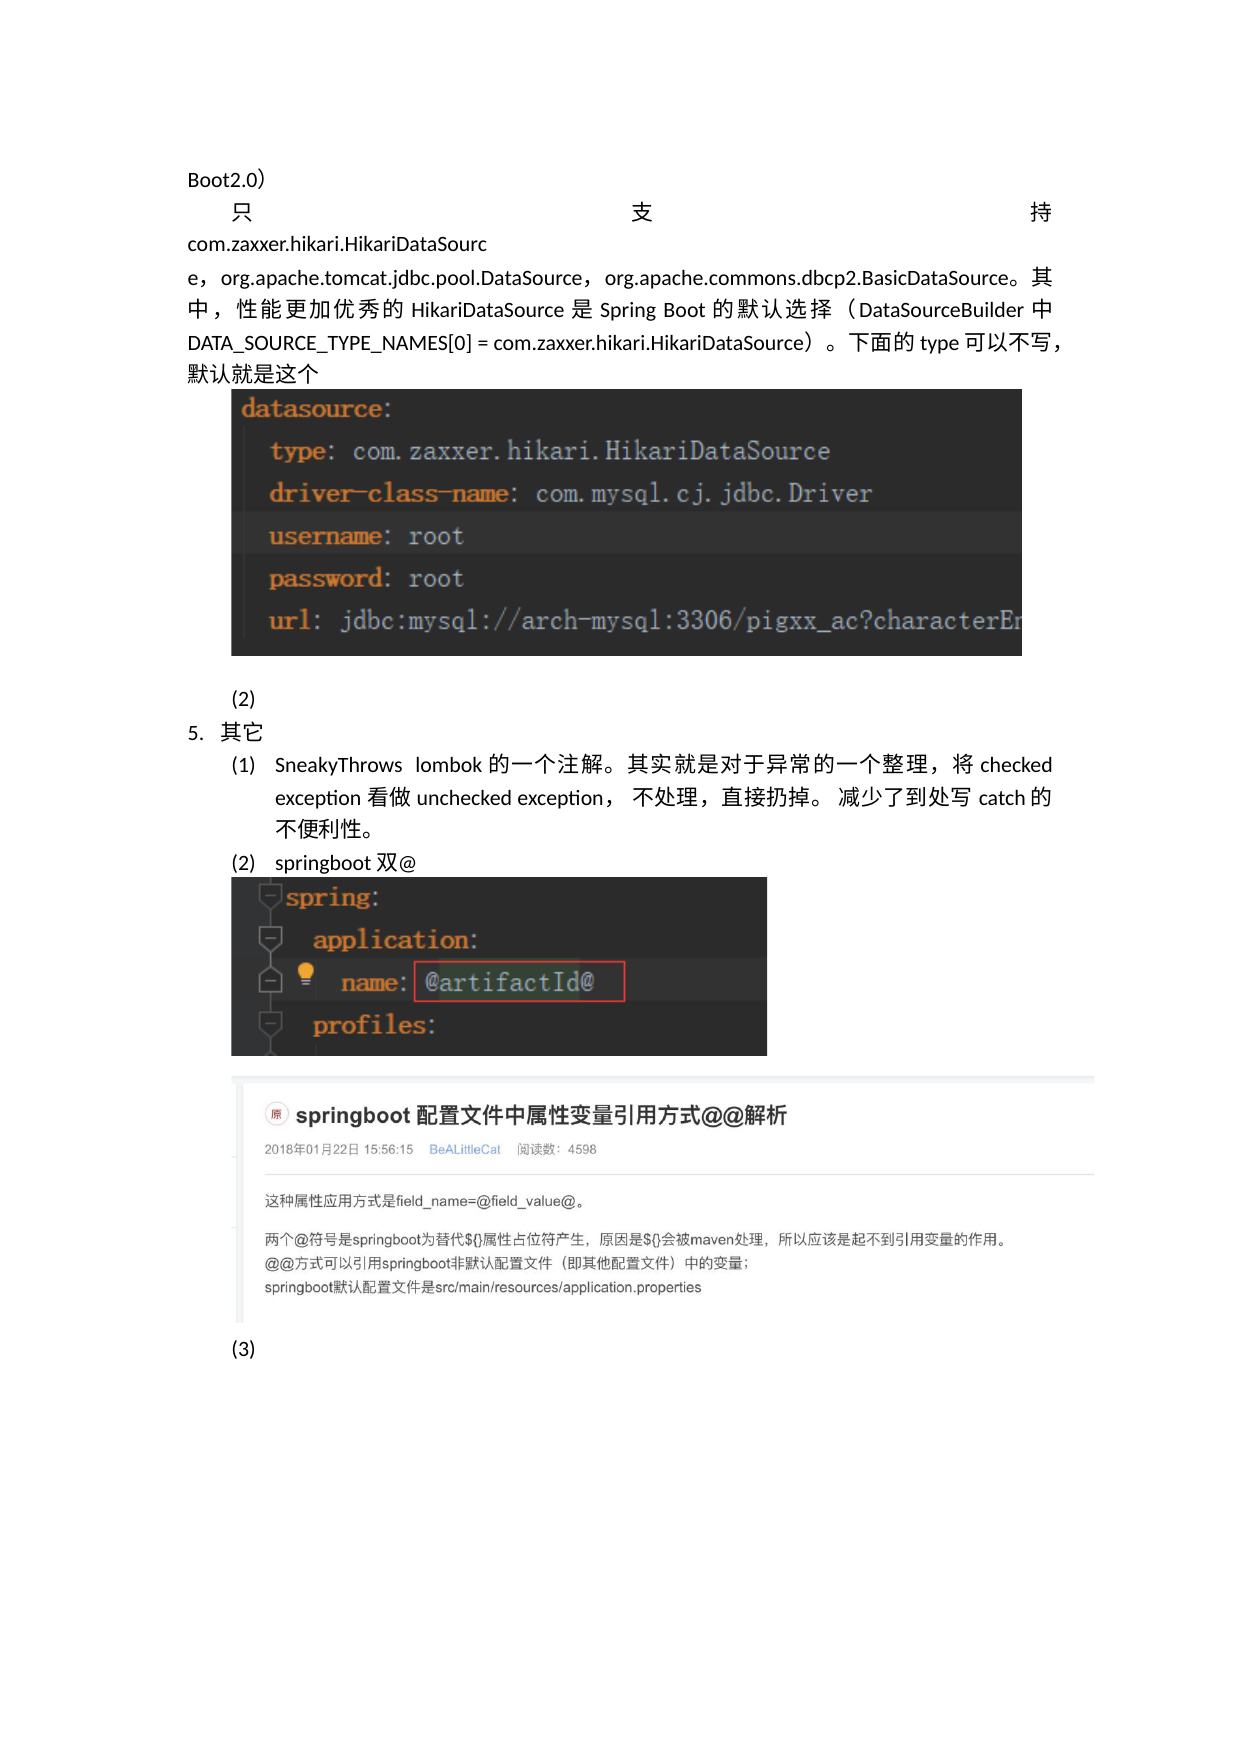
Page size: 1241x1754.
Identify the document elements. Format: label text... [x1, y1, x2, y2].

picture [231, 389, 1022, 656]
list springboot双@ [231, 844, 1053, 877]
list SneakyThrows lombok的一个注解。其实就是对于异常的一个整理，将checked exception 看做unchecked exception， 不处理，直接扔掉。 减少了到处写catch的不便利性。 [231, 747, 1053, 844]
list 只支持com.zaxxer.hikari.HikariDataSource，org.apache.tomcat.jdbc.pool.DataSource，org.apache.commons.dbcp2.BasicDataSource。其中，性能更加优秀的HikariDataSource是Spring Boot的默认选择（DataSourceBuilder中DATA_SOURCE_TYPE_NAMES[0] = com.zaxxer.hikari.HikariDataSource）。下面的type可以不写，默认就是这个 [187, 194, 1053, 389]
picture [231, 1072, 1095, 1323]
picture [231, 877, 768, 1056]
list 其它 [187, 714, 1053, 747]
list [187, 162, 1053, 194]
